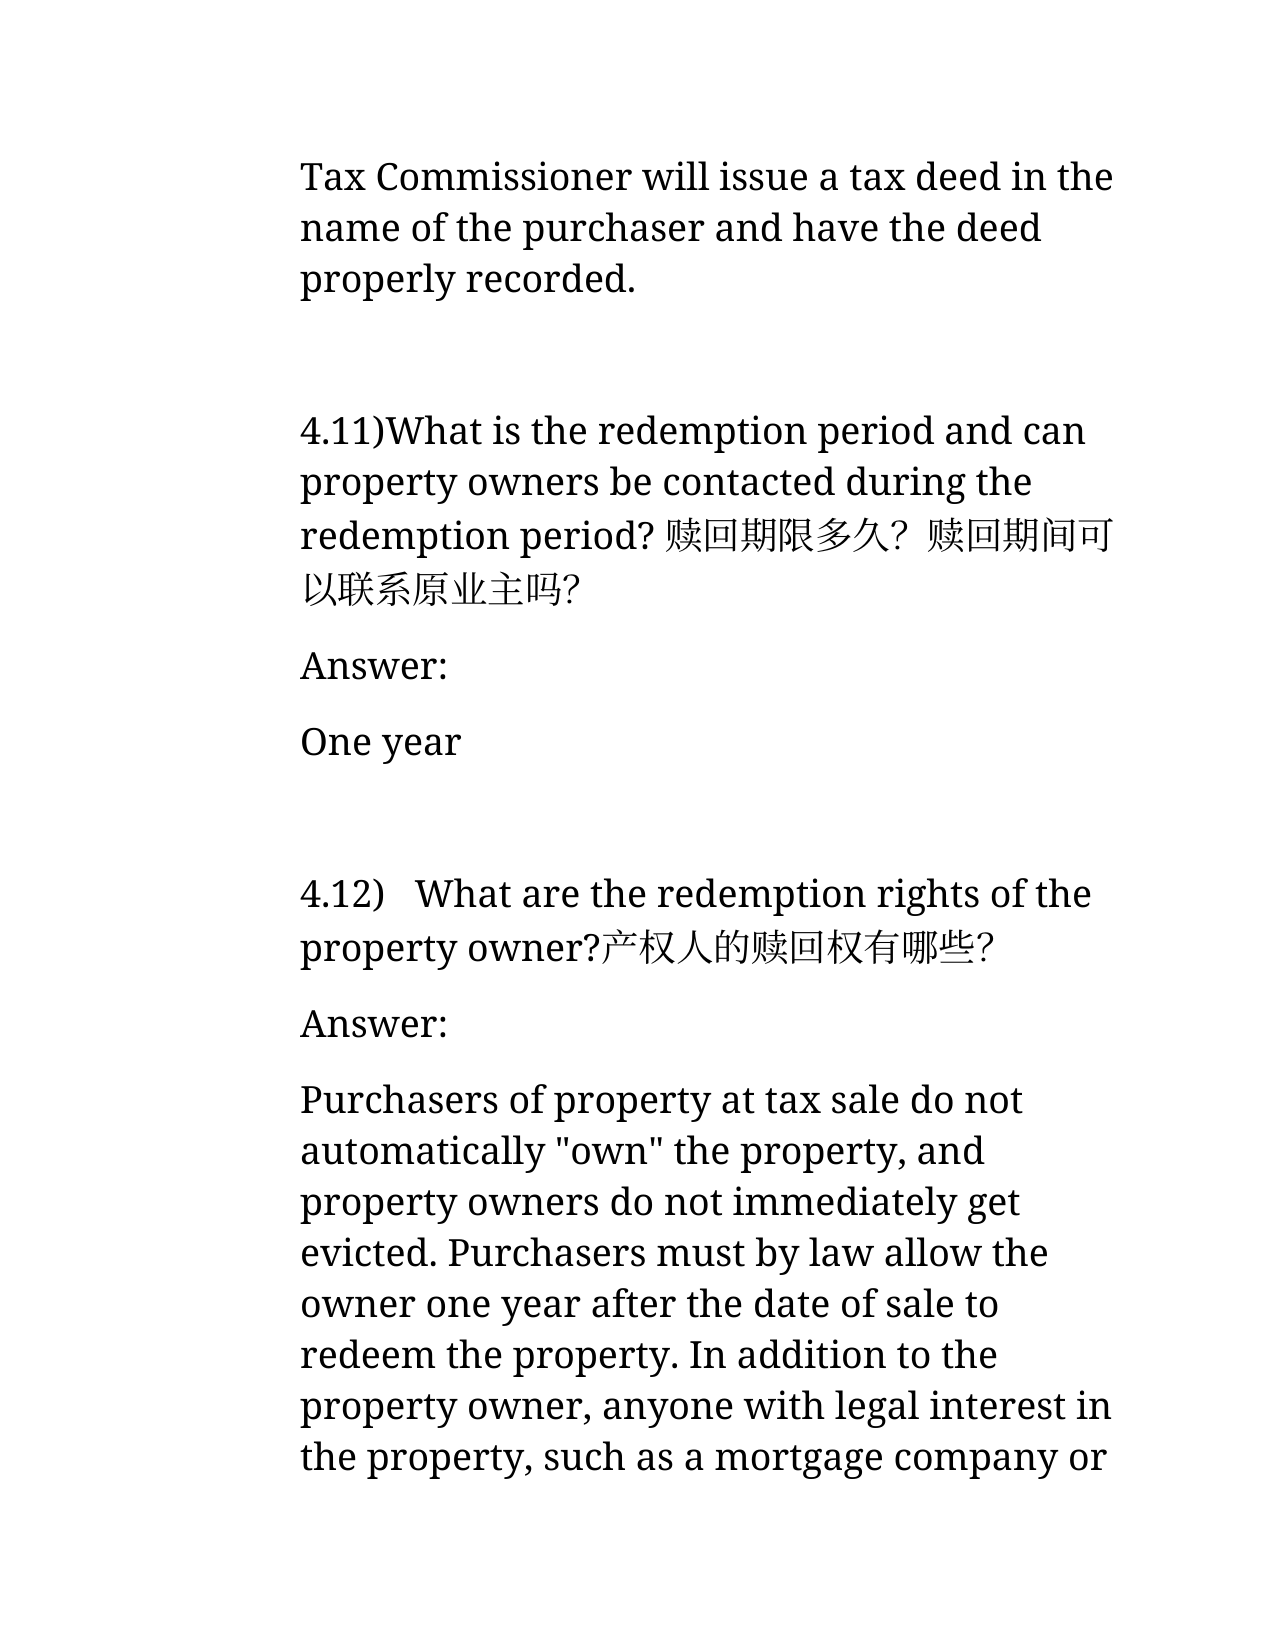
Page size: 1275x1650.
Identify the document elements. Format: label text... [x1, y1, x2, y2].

text Answer: [300, 639, 1125, 690]
text 4.11)What is the redemption period and can property owners be contacted during the redemption period? 赎回期限多久？赎回期间可以联系原业主吗？ [300, 404, 1125, 614]
text Answer: [300, 997, 1125, 1048]
text One year [300, 715, 1125, 766]
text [300, 150, 1125, 303]
text 4.12) What are the redemption rights of the property owner?产权人的赎回权有哪些？ [300, 867, 1125, 972]
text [300, 1073, 1125, 1482]
